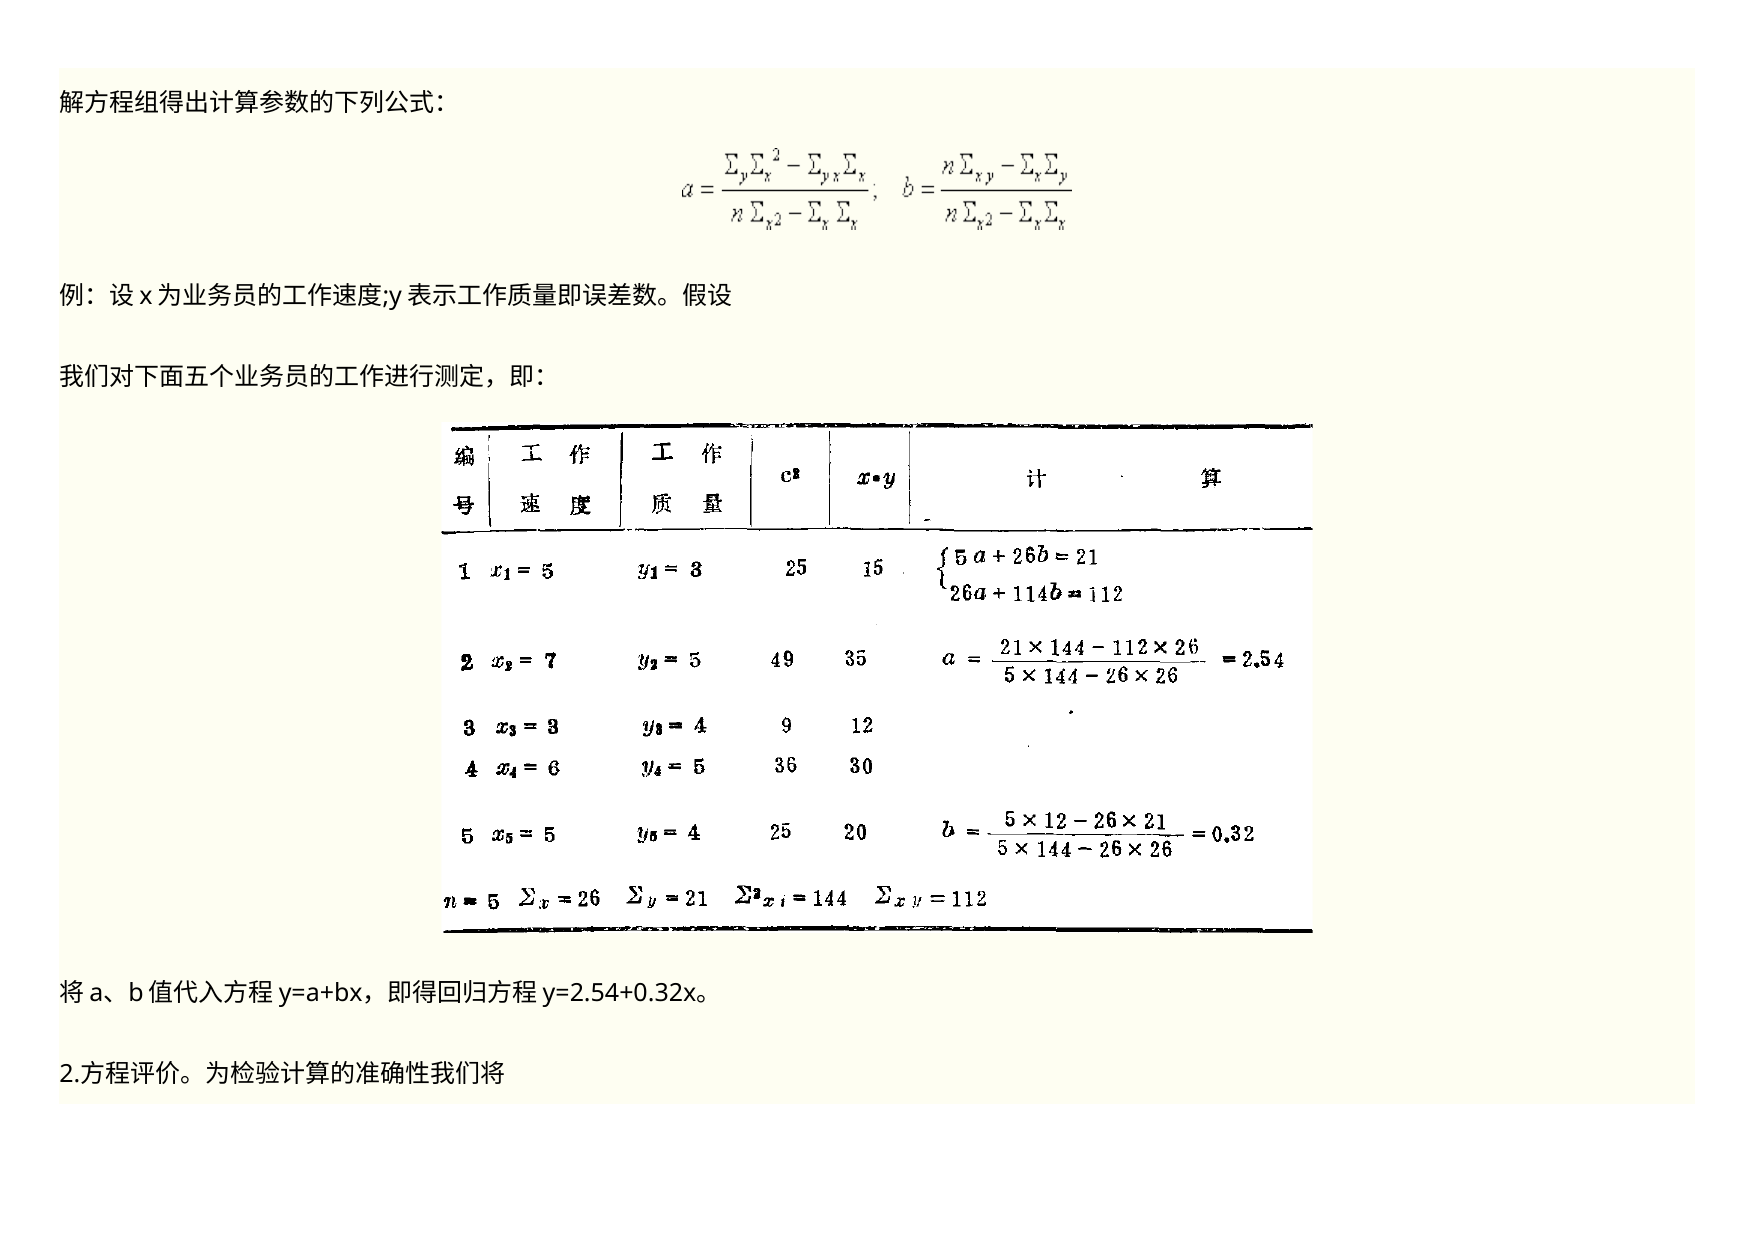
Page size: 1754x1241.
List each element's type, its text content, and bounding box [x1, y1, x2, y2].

text 解方程组得出计算参数的下列公式： [59, 68, 1695, 133]
text 将a、b值代入方程y=a+bx，即得回归方程y=2.54+0.32x。 [59, 958, 1695, 1023]
text 我们对下面五个业务员的工作进行测定，即： [59, 342, 1695, 407]
text 2.方程评价。为检验计算的准确性我们将 [59, 1039, 1695, 1104]
picture [441, 422, 1313, 933]
picture [682, 148, 1072, 230]
text 例：设x为业务员的工作速度;y表示工作质量即误差数。假设 [59, 261, 1695, 326]
